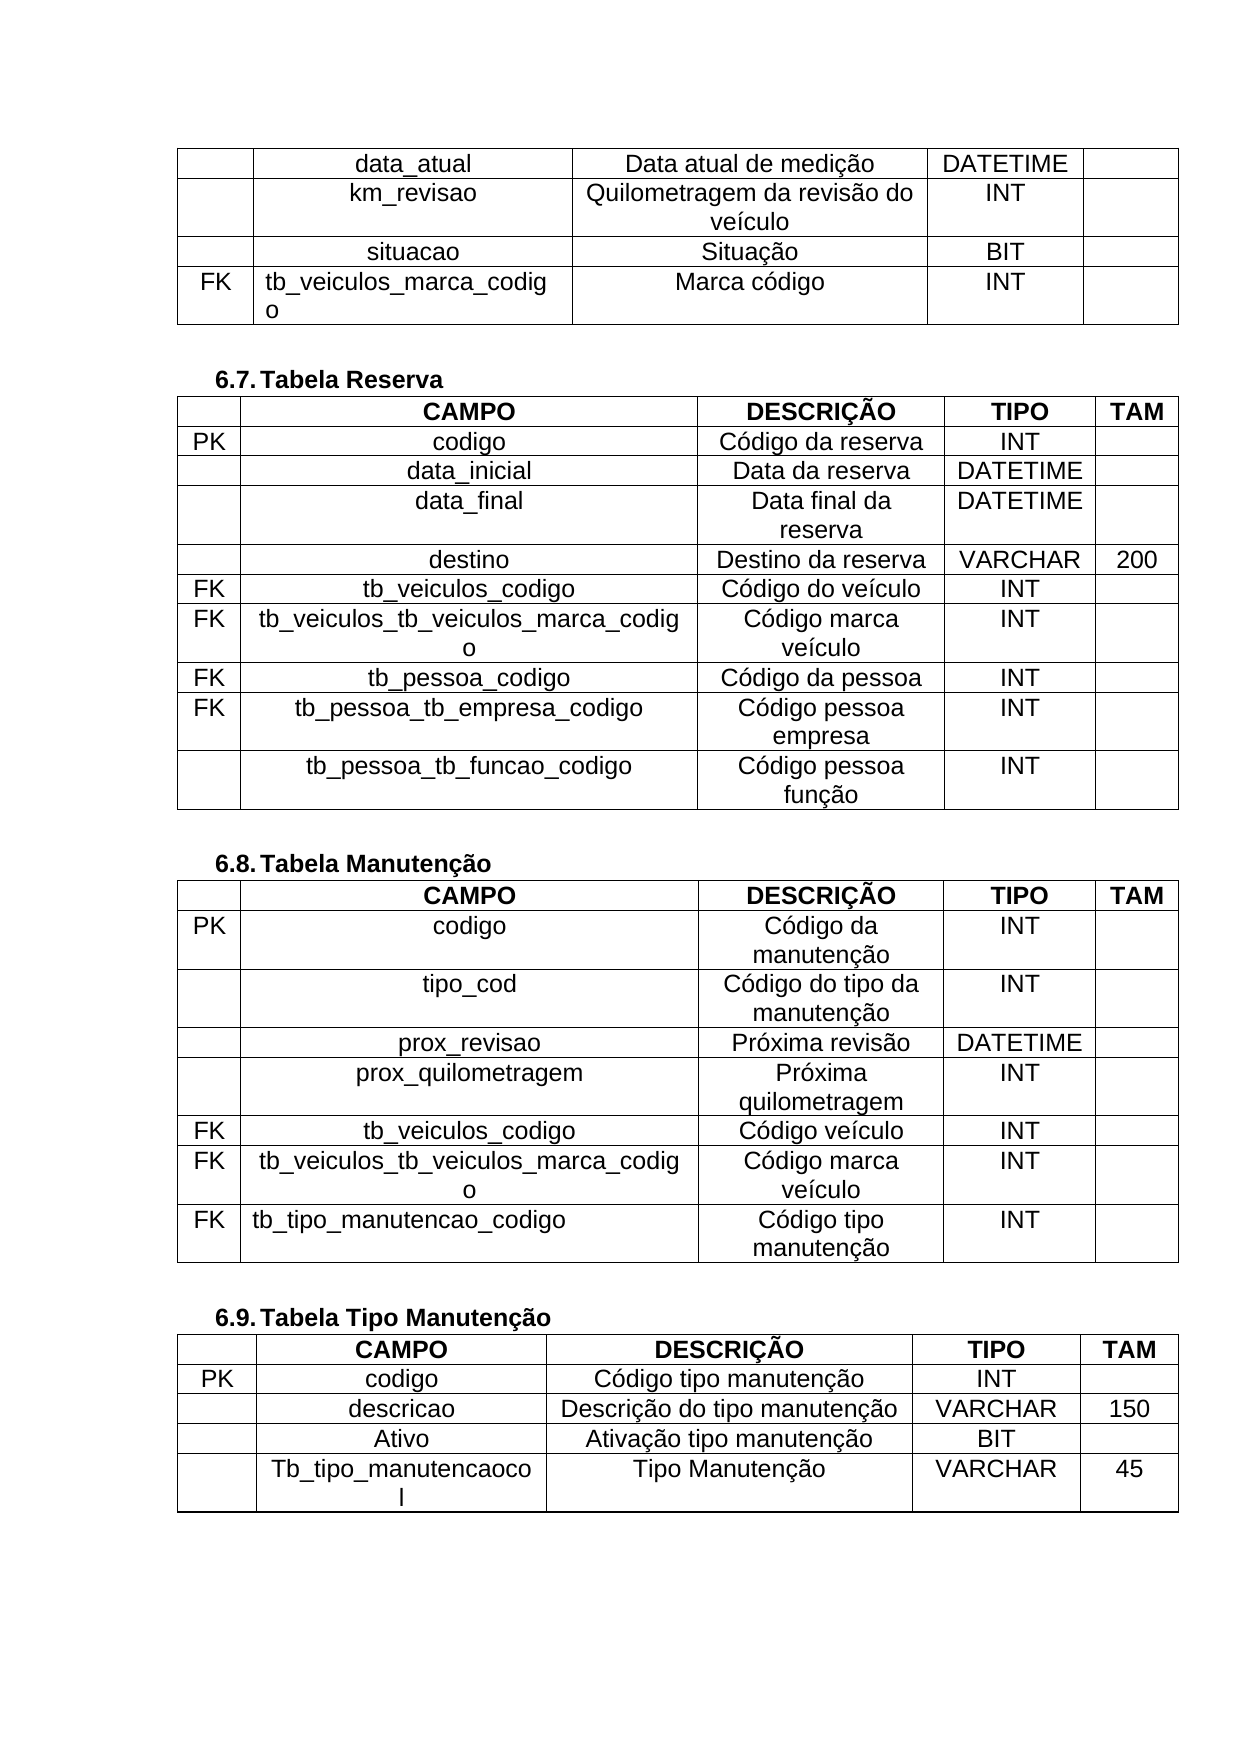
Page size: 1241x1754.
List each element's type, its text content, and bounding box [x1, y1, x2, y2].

table_header DESCRIÇÃO [698, 397, 944, 426]
table_cell data_inicial [241, 456, 697, 485]
table_cell [178, 1394, 256, 1423]
table_cell FK [178, 663, 240, 692]
table_cell INT [944, 1116, 1095, 1145]
table_cell Código veículo [699, 1116, 943, 1145]
table_cell DATETIME [928, 149, 1083, 177]
table_cell tb_tipo_manutencao_codigo [241, 1205, 698, 1262]
table_cell codigo [257, 1365, 546, 1393]
table_cell PK [178, 1365, 256, 1393]
table_cell prox_quilometragem [241, 1058, 698, 1115]
table_cell 45 [1081, 1454, 1178, 1511]
table_cell Situação [573, 237, 927, 266]
table_cell [1096, 1028, 1178, 1057]
table_cell Código da pessoa [698, 663, 944, 692]
table_cell [1084, 179, 1178, 236]
table_cell tb_pessoa_codigo [241, 663, 697, 692]
table_cell FK [178, 1116, 240, 1145]
table_cell Próxima revisão [699, 1028, 943, 1057]
table_cell INT [945, 575, 1095, 603]
table_cell [1096, 1058, 1178, 1115]
table_cell INT [945, 604, 1095, 662]
table_cell [1096, 693, 1178, 750]
table_cell tb_veiculos_tb_veiculos_marca_codigo [241, 604, 697, 662]
table_cell DATETIME [944, 1028, 1095, 1057]
table_cell FK [178, 1146, 240, 1204]
table_cell INT [944, 911, 1095, 968]
table_cell km_revisao [254, 179, 572, 236]
table_cell Código pessoa empresa [698, 693, 944, 750]
table_cell FK [178, 604, 240, 662]
table_cell Código da manutenção [699, 911, 943, 968]
table_cell [1096, 1205, 1178, 1262]
table_cell [178, 456, 240, 485]
table_cell [1096, 604, 1178, 662]
table_cell INT [944, 1146, 1095, 1204]
table_cell BIT [928, 237, 1083, 266]
subtitle Tabela Tipo Manutenção [215, 1303, 1063, 1331]
table_cell FK [178, 575, 240, 603]
table_cell [1081, 1365, 1178, 1393]
table_cell [1084, 237, 1178, 266]
table_cell [1096, 575, 1178, 603]
table_cell Tb_tipo_manutencaocol [257, 1454, 546, 1511]
table_cell Código pessoa função [698, 751, 944, 809]
table_cell [1096, 427, 1178, 455]
table_cell FK [178, 267, 253, 324]
table_cell tb_pessoa_tb_funcao_codigo [241, 751, 697, 809]
table_cell tb_pessoa_tb_empresa_codigo [241, 693, 697, 750]
table_cell [178, 1058, 240, 1115]
table_cell VARCHAR [945, 545, 1095, 573]
table_cell INT [945, 427, 1095, 455]
table_cell INT [913, 1365, 1080, 1393]
table_header [178, 397, 240, 426]
table_cell Código do veículo [698, 575, 944, 603]
table_header TAM [1096, 397, 1178, 426]
table_cell [1096, 456, 1178, 485]
table_header TAM [1081, 1335, 1178, 1363]
table_cell 150 [1081, 1394, 1178, 1423]
table_cell Código marca veículo [699, 1146, 943, 1204]
table_cell tb_veiculos_marca_codigo [254, 267, 572, 324]
table_cell [1096, 486, 1178, 544]
table_cell Código tipo manutenção [547, 1365, 912, 1393]
table_cell codigo [241, 911, 698, 968]
table_cell [1096, 911, 1178, 968]
table_cell Código da reserva [698, 427, 944, 455]
table_cell Destino da reserva [698, 545, 944, 573]
table_cell VARCHAR [913, 1394, 1080, 1423]
table_header [178, 1335, 256, 1363]
table_cell [1096, 751, 1178, 809]
table_header TIPO [913, 1335, 1080, 1363]
table_cell destino [241, 545, 697, 573]
table_cell Código tipo manutenção [699, 1205, 943, 1262]
table_cell prox_revisao [241, 1028, 698, 1057]
table_cell PK [178, 911, 240, 968]
table_cell [1096, 663, 1178, 692]
table_cell Código marca veículo [698, 604, 944, 662]
table_cell INT [944, 970, 1095, 1027]
table_header CAMPO [241, 881, 698, 910]
table_cell descricao [257, 1394, 546, 1423]
table_cell FK [178, 1205, 240, 1262]
table_cell INT [928, 179, 1083, 236]
table_cell [1096, 970, 1178, 1027]
table_cell tipo_cod [241, 970, 698, 1027]
table_header TAM [1096, 881, 1178, 910]
table_cell tb_veiculos_codigo [241, 1116, 698, 1145]
table_cell Tipo Manutenção [547, 1454, 912, 1511]
subtitle Tabela Reserva [215, 365, 1063, 393]
table_cell [178, 1028, 240, 1057]
table_cell Data atual de medição [573, 149, 927, 177]
table_cell FK [178, 693, 240, 750]
table_cell 200 [1096, 545, 1178, 573]
table_cell BIT [913, 1424, 1080, 1453]
table_cell INT [944, 1205, 1095, 1262]
table_cell [178, 751, 240, 809]
table_cell [1081, 1424, 1178, 1453]
table_cell [178, 1424, 256, 1453]
table_cell INT [945, 693, 1095, 750]
table_cell Descrição do tipo manutenção [547, 1394, 912, 1423]
table_cell Ativação tipo manutenção [547, 1424, 912, 1453]
table_cell [178, 179, 253, 236]
table_cell tb_veiculos_codigo [241, 575, 697, 603]
table_header CAMPO [257, 1335, 546, 1363]
table_cell INT [945, 751, 1095, 809]
table_cell Código do tipo da manutenção [699, 970, 943, 1027]
table_cell [178, 486, 240, 544]
table_header TIPO [944, 881, 1095, 910]
table_cell data_final [241, 486, 697, 544]
table_cell INT [928, 267, 1083, 324]
table_cell data_atual [254, 149, 572, 177]
table_header TIPO [945, 397, 1095, 426]
table_cell VARCHAR [913, 1454, 1080, 1511]
table_header DESCRIÇÃO [699, 881, 943, 910]
table_cell [178, 237, 253, 266]
table_cell INT [945, 663, 1095, 692]
table_cell [1096, 1116, 1178, 1145]
table_cell [1084, 267, 1178, 324]
table_cell INT [944, 1058, 1095, 1115]
table_cell DATETIME [945, 486, 1095, 544]
table_cell Ativo [257, 1424, 546, 1453]
table_cell [178, 149, 253, 177]
table_header [178, 881, 240, 910]
table_header CAMPO [241, 397, 697, 426]
table_cell [178, 545, 240, 573]
table_cell situacao [254, 237, 572, 266]
table_cell [1084, 149, 1178, 177]
table_cell Data final da reserva [698, 486, 944, 544]
table_cell tb_veiculos_tb_veiculos_marca_codigo [241, 1146, 698, 1204]
table_cell Quilometragem da revisão do veículo [573, 179, 927, 236]
table_cell [1096, 1146, 1178, 1204]
table_cell DATETIME [945, 456, 1095, 485]
table_cell PK [178, 427, 240, 455]
table_cell Data da reserva [698, 456, 944, 485]
subtitle Tabela Manutenção [215, 849, 1063, 878]
table_header DESCRIÇÃO [547, 1335, 912, 1363]
table_cell [178, 970, 240, 1027]
table_cell Próxima quilometragem [699, 1058, 943, 1115]
table_cell codigo [241, 427, 697, 455]
table_cell [178, 1454, 256, 1511]
table_cell Marca código [573, 267, 927, 324]
